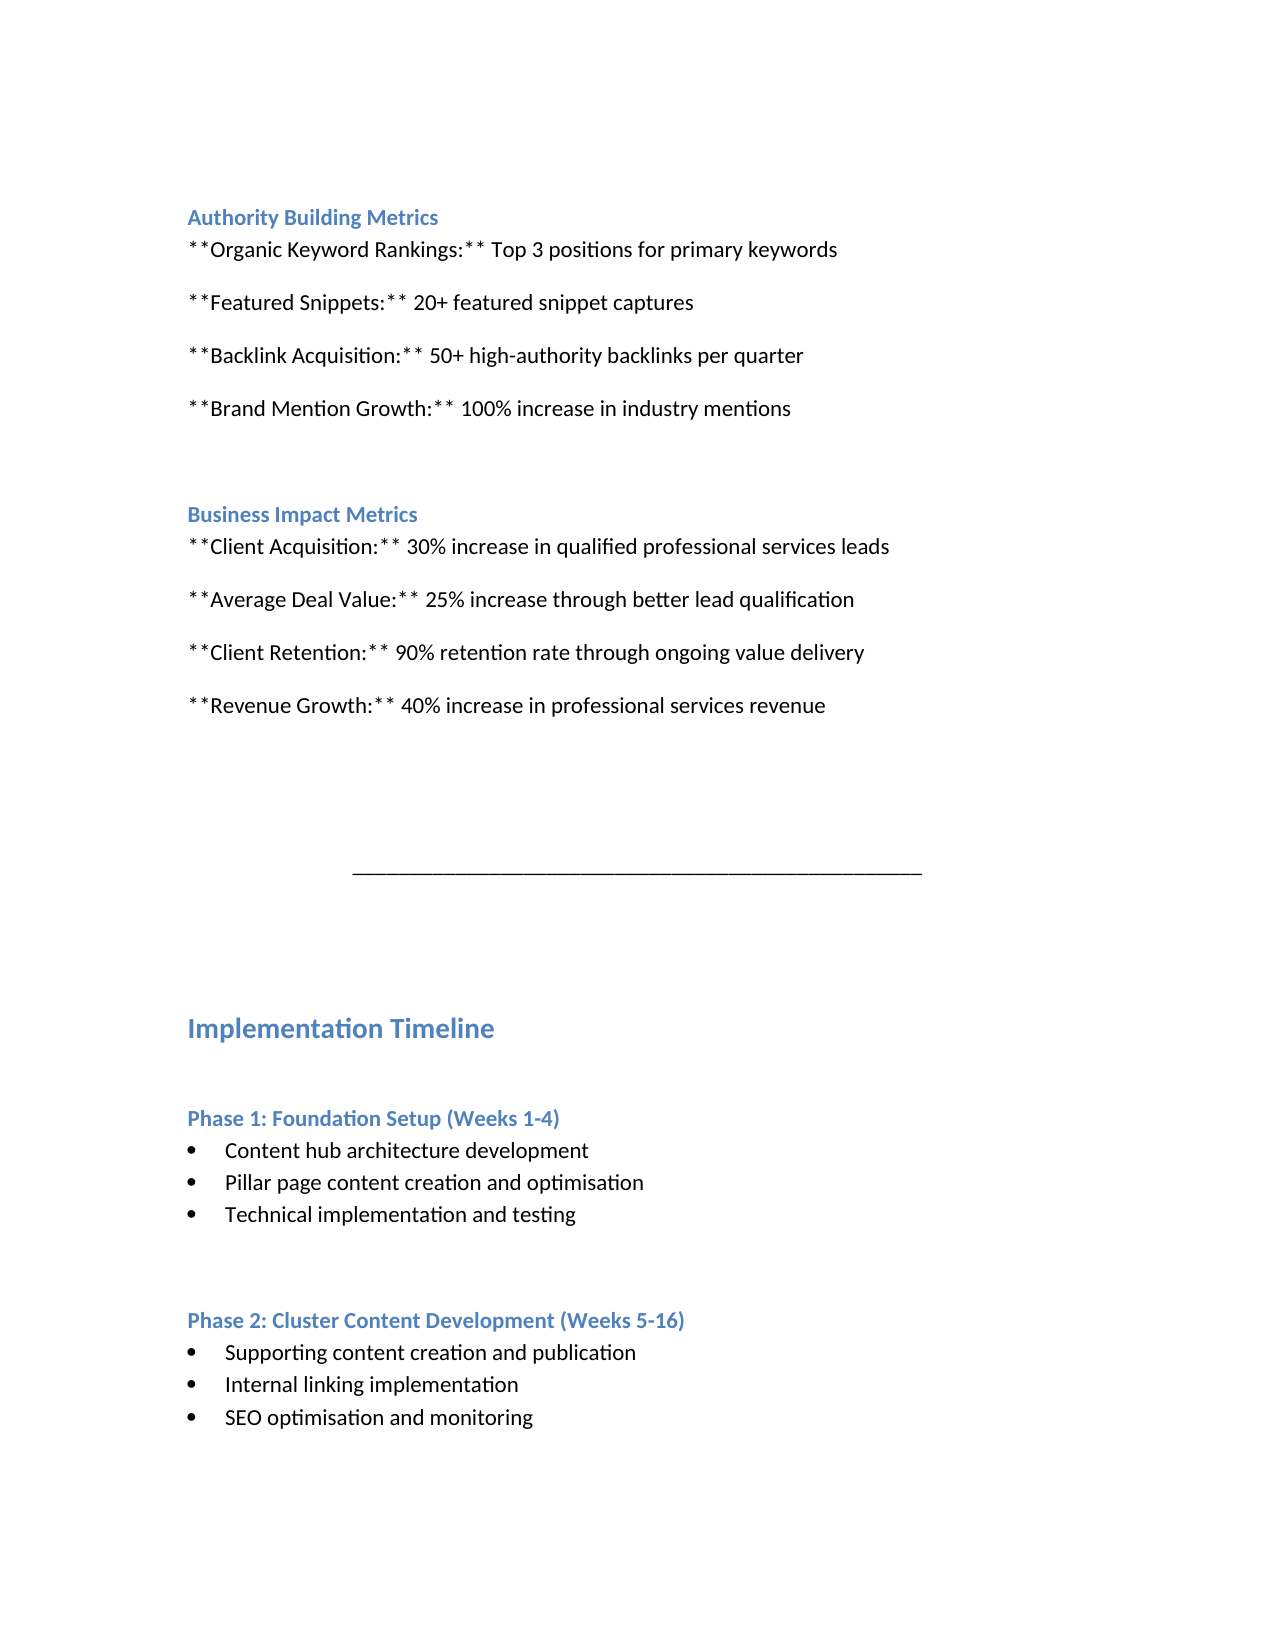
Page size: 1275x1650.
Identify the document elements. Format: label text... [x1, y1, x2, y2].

subtitle Phase 1: Foundation Setup (Weeks 1-4) [187, 1104, 1087, 1132]
subtitle Phase 2: Cluster Content Development (Weeks 5-16) [187, 1306, 1087, 1334]
text __________________________________________________ [187, 851, 1087, 879]
list Pillar page content creation and optimisation [187, 1168, 1087, 1196]
text **Client Acquisition:** 30% increase in qualified professional services leads [187, 532, 1087, 561]
list Content hub architecture development [187, 1136, 1087, 1164]
text **Brand Mention Growth:** 100% increase in industry mentions [187, 394, 1087, 422]
subtitle Authority Building Metrics [187, 203, 1087, 231]
list Supporting content creation and publication [187, 1338, 1087, 1366]
text **Featured Snippets:** 20+ featured snippet captures [187, 288, 1087, 316]
text **Backlink Acquisition:** 50+ high-authority backlinks per quarter [187, 341, 1087, 369]
subtitle Implementation Timeline [187, 1010, 1087, 1045]
list SEO optimisation and monitoring [187, 1403, 1087, 1431]
text **Average Deal Value:** 25% increase through better lead qualification [187, 586, 1087, 613]
text **Organic Keyword Rankings:** Top 3 positions for primary keywords [187, 235, 1087, 263]
list Technical implementation and testing [187, 1200, 1087, 1228]
text **Revenue Growth:** 40% increase in professional services revenue [187, 692, 1087, 719]
text **Client Retention:** 90% retention rate through ongoing value delivery [187, 638, 1087, 667]
subtitle Business Impact Metrics [187, 500, 1087, 528]
list Internal linking implementation [187, 1371, 1087, 1399]
